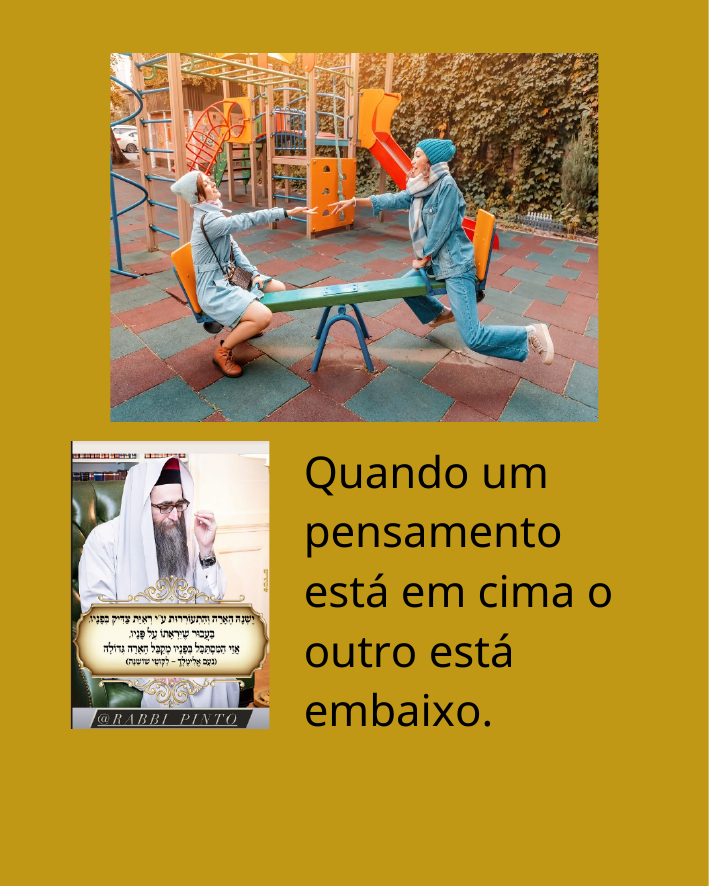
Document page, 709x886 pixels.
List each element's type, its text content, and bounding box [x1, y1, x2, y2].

table_header Quando um pensamento está em cima o outro está embaixo. [293, 441, 661, 739]
picture [70, 441, 270, 729]
table_header [48, 441, 292, 739]
picture [110, 53, 599, 422]
